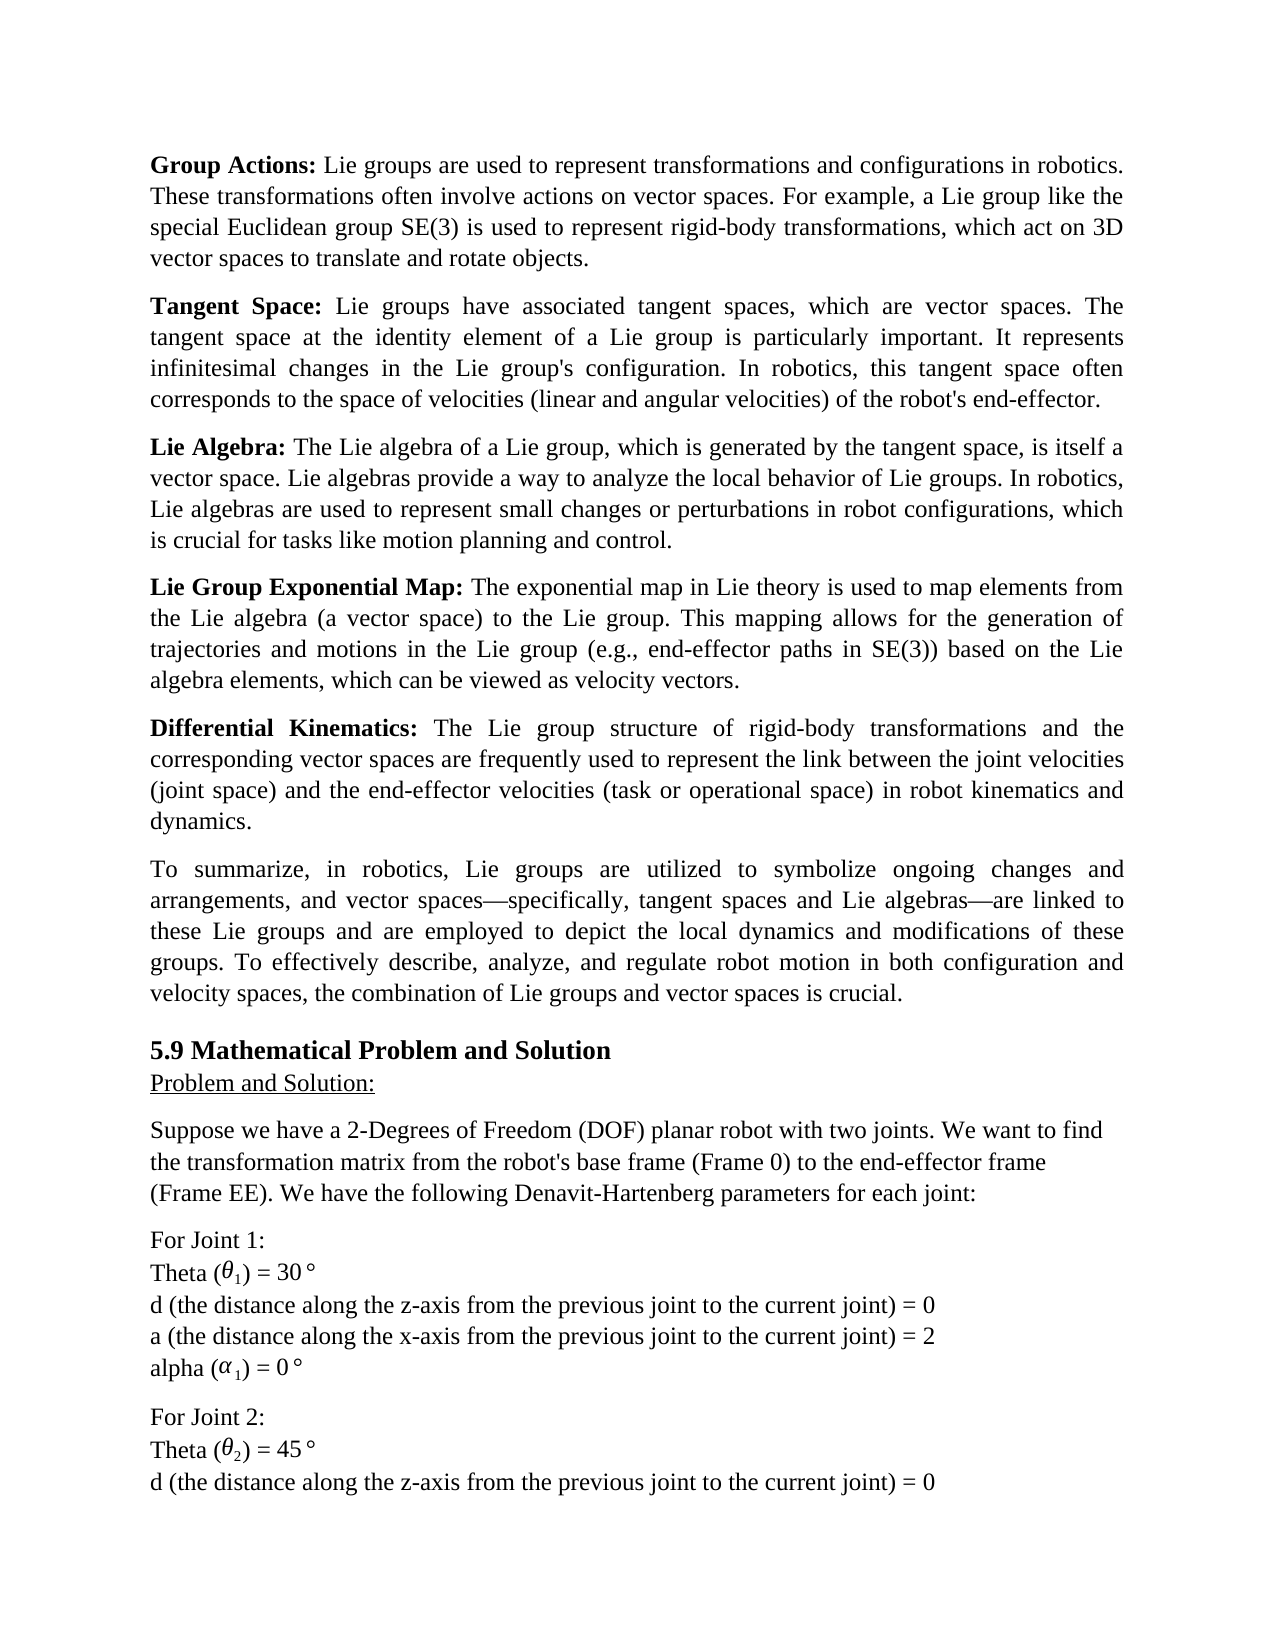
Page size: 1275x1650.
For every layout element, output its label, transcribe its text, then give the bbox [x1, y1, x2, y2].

text Lie Group Exponential Map: The exponential map in Lie theory is used to map elements from the Lie algebra (a vector space) to the Lie group. This mapping allows for the generation of trajectories and motions in the Lie group (e.g., end-effector paths in SE(3)) based on the Lie algebra elements, which can be viewed as velocity vectors. [150, 572, 1125, 694]
text For Joint 1: Theta () = d (the distance along the z-axis from the previous joint to the current joint) = 0 a (the distance along the x-axis from the previous joint to the current joint) = 2 alpha () = [150, 1225, 1125, 1383]
text Tangent Space: Lie groups have associated tangent spaces, which are vector spaces. The tangent space at the identity element of a Lie group is particularly important. It represents infinitesimal changes in the Lie group's configuration. In robotics, this tangent space often corresponds to the space of velocities (linear and angular velocities) of the robot's end-effector. [150, 291, 1125, 413]
text To summarize, in robotics, Lie groups are utilized to symbolize ongoing changes and arrangements, and vector spaces—specifically, tangent spaces and Lie algebras—are linked to these Lie groups and are employed to depict the local dynamics and modifications of these groups. To effectively describe, analyze, and regulate robot motion in both configuration and velocity spaces, the combination of Lie groups and vector spaces is crucial. [150, 854, 1125, 1007]
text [150, 1402, 1125, 1496]
text Suppose we have a 2-Degrees of Freedom (DOF) planar robot with two joints. We want to find the transformation matrix from the robot's base frame (Frame 0) to the end-effector frame (Frame EE). We have the following Denavit-Hartenberg parameters for each joint: [150, 1116, 1125, 1206]
text Differential Kinematics: The Lie group structure of rigid-body transformations and the corresponding vector spaces are frequently used to represent the link between the joint velocities (joint space) and the end-effector velocities (task or operational space) in robot kinematics and dynamics. [150, 713, 1125, 835]
text Group Actions: Lie groups are used to represent transformations and configurations in robotics. These transformations often involve actions on vector spaces. For example, a Lie group like the special Euclidean group SE(3) is used to represent rigid-body transformations, which act on 3D vector spaces to translate and rotate objects. [150, 150, 1125, 272]
text Problem and Solution: [150, 1068, 1125, 1097]
subtitle 5.9 Mathematical Problem and Solution [150, 1034, 1125, 1066]
text Lie Algebra: The Lie algebra of a Lie group, which is generated by the tangent space, is itself a vector space. Lie algebras provide a way to analyze the local behavior of Lie groups. In robotics, Lie algebras are used to represent small changes or perturbations in robot configurations, which is crucial for tasks like motion planning and control. [150, 432, 1125, 553]
